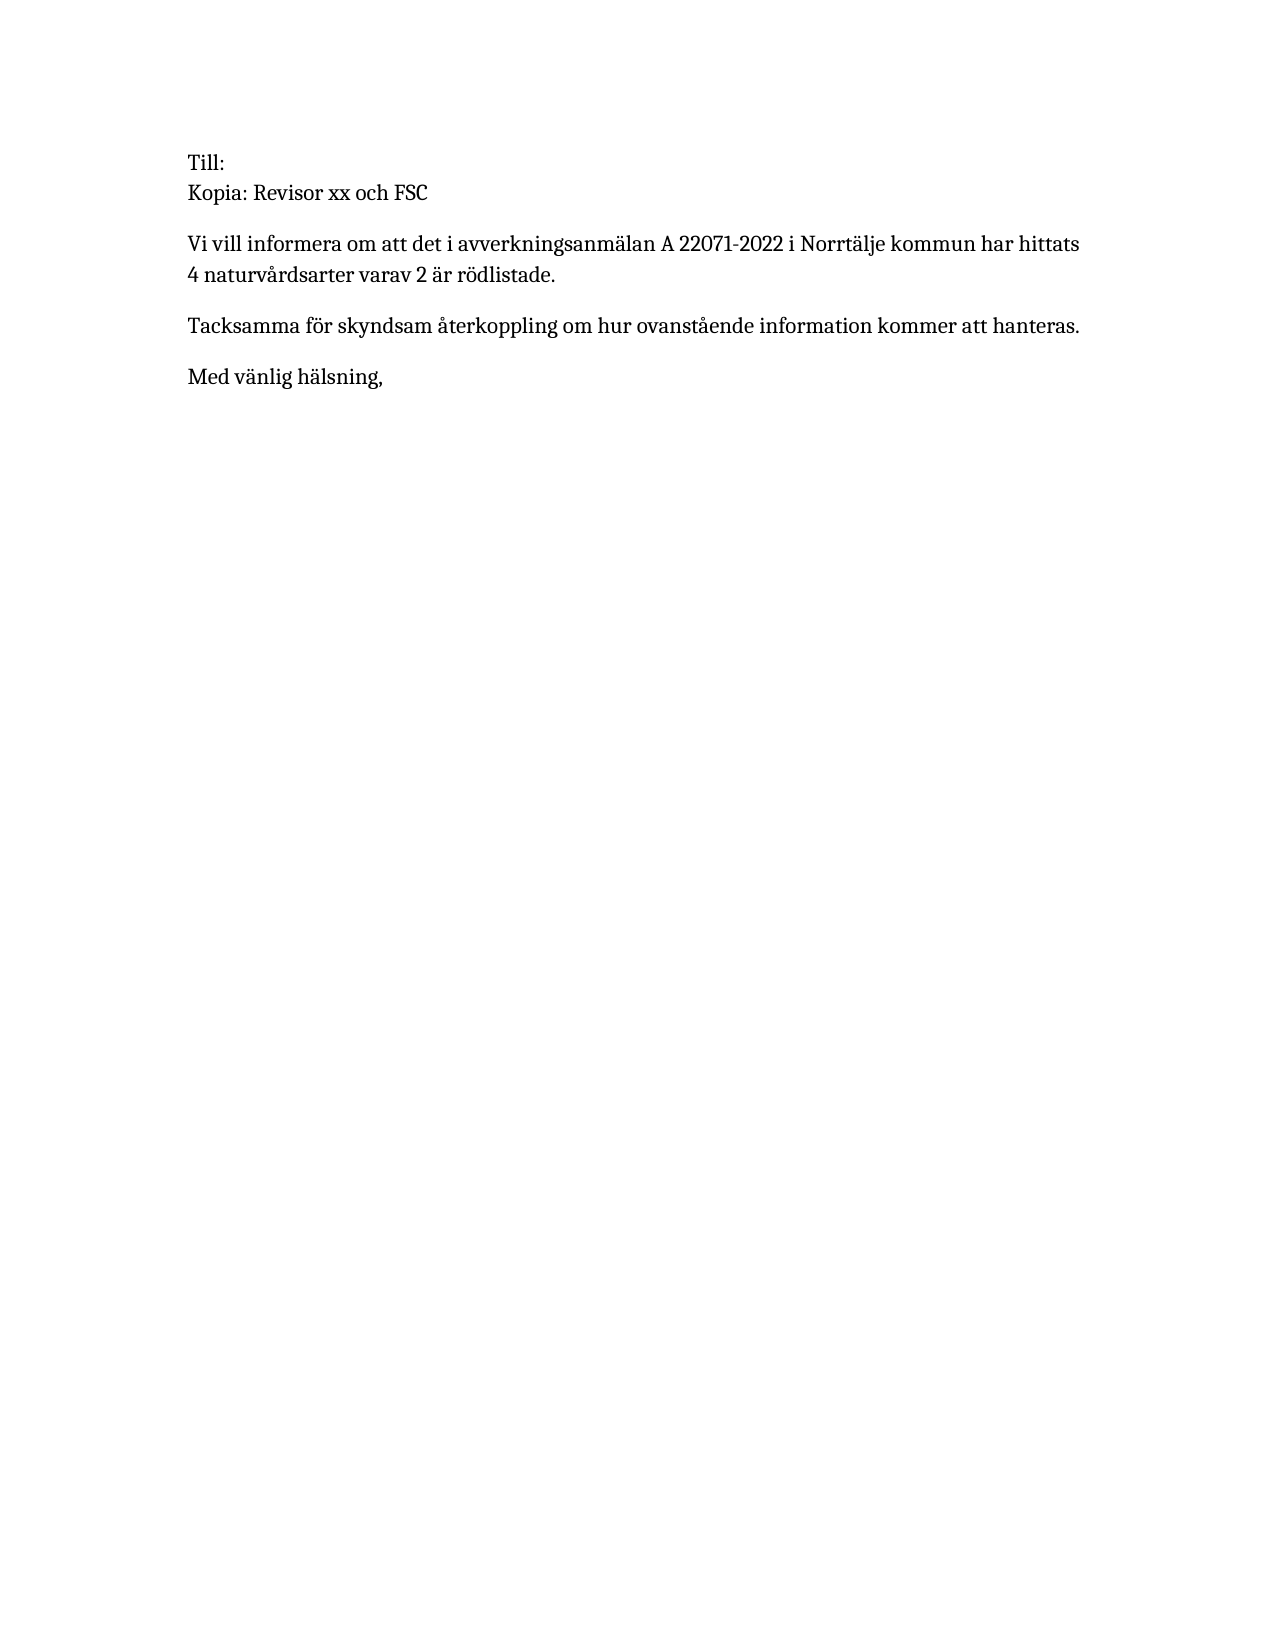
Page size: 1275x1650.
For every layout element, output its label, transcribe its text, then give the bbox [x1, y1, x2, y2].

text Med vänlig hälsning, [187, 363, 1087, 420]
text Tacksamma för skyndsam återkoppling om hur ovanstående information kommer att hanteras. [187, 312, 1087, 339]
text Till: Kopia: Revisor xx och FSC [187, 150, 1087, 207]
text Vi vill informera om att det i avverkningsanmälan A 22071-2022 i Norrtälje kommun har hittats 4 naturvårdsarter varav 2 är rödlistade. [187, 231, 1087, 288]
